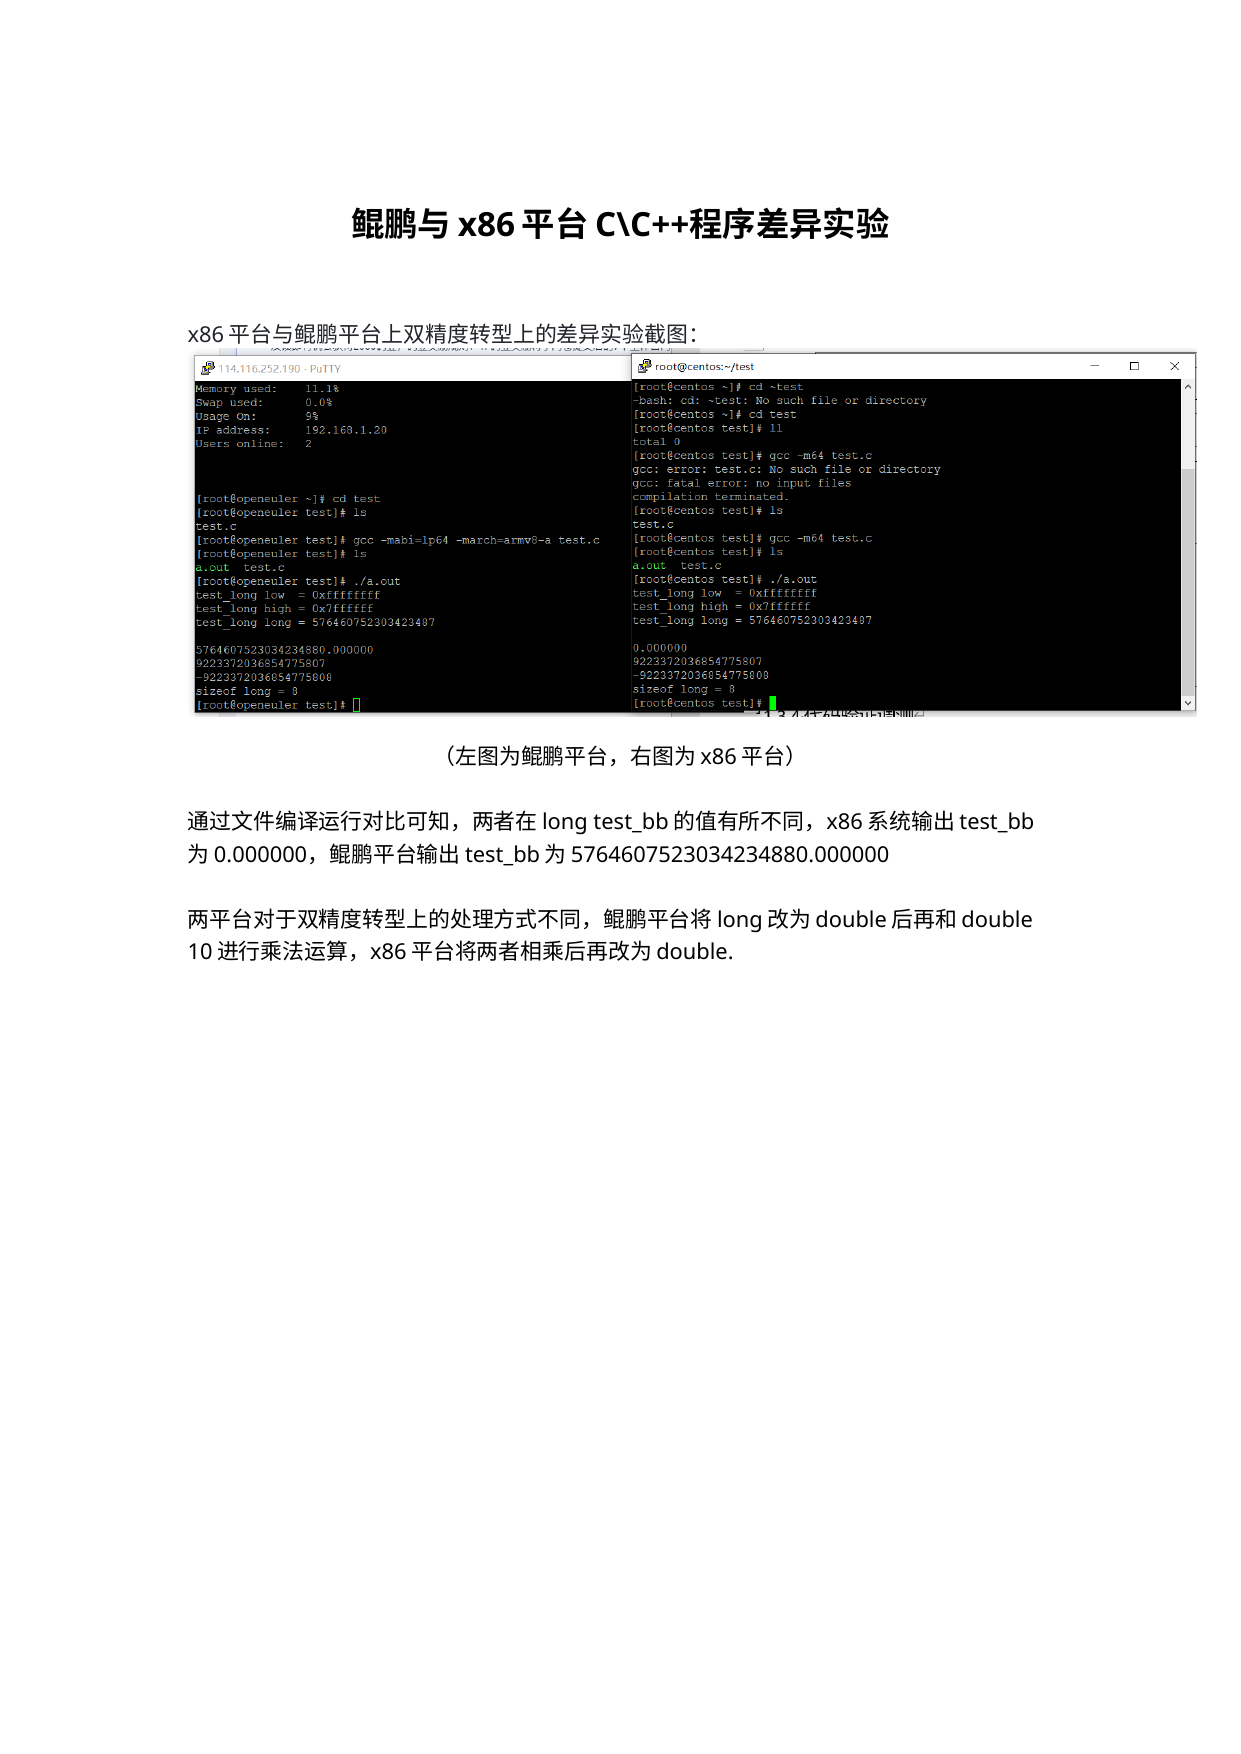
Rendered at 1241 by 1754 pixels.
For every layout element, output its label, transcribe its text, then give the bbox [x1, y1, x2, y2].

subtitle 鲲鹏与x86平台C\C++程序差异实验 [187, 189, 1053, 254]
text x86平台与鲲鹏平台上双精度转型上的差异实验截图： [187, 316, 1053, 348]
text （左图为鲲鹏平台，右图为x86平台） [187, 739, 1053, 771]
text 通过文件编译运行对比可知，两者在long test_bb的值有所不同，x86系统输出test_bb为0.000000，鲲鹏平台输出test_bb为5764607523034234880.000000 [187, 804, 1053, 869]
picture [187, 348, 1197, 717]
text 两平台对于双精度转型上的处理方式不同，鲲鹏平台将long改为double后再和double 10进行乘法运算，x86平台将两者相乘后再改为double. [187, 901, 1053, 966]
